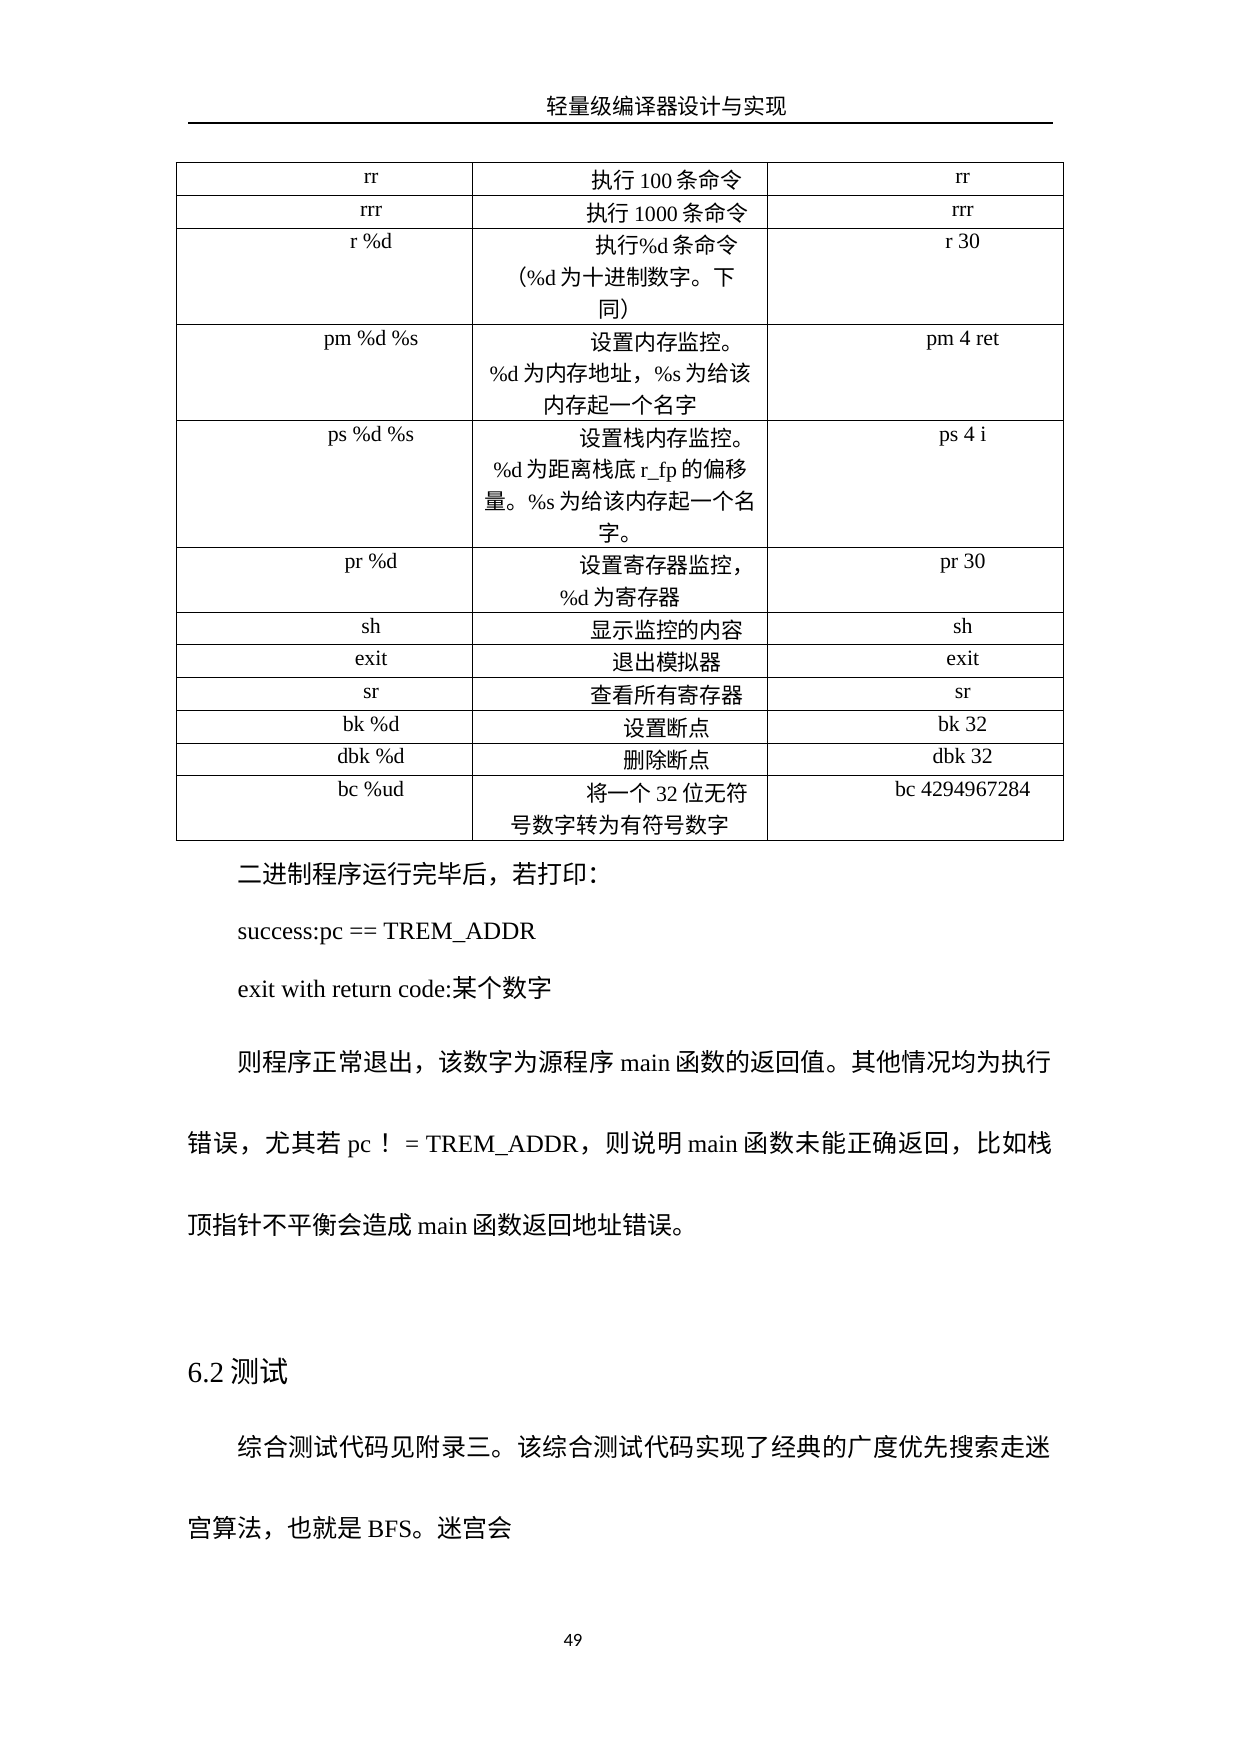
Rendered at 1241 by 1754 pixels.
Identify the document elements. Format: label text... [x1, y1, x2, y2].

table_cell dbk %d [177, 744, 472, 775]
table_cell pm %d %s [177, 325, 472, 419]
table_cell 设置断点 [473, 711, 767, 742]
table_cell 将一个32位无符号数字转为有符号数字 [473, 776, 767, 839]
table_cell r 30 [768, 229, 1063, 323]
table_cell rr [177, 163, 472, 195]
text exit with return code:某个数字 [187, 954, 1053, 1019]
text 则程序正常退出，该数字为源程序main函数的返回值。其他情况均为执行错误，尤其若pc ！= TREM_ADDR，则说明main函数未能正确返回，比如栈顶指针不平衡会造成main函数返回地址错误。 [187, 1028, 1053, 1256]
table_cell pm 4 ret [768, 325, 1063, 419]
table_cell 删除断点 [473, 744, 767, 775]
table_cell rr [768, 163, 1063, 195]
text 综合测试代码见附录三。该综合测试代码实现了经典的广度优先搜索走迷宫算法，也就是BFS。迷宫会 [187, 1413, 1053, 1559]
table_cell rrr [768, 196, 1063, 227]
table_cell 设置寄存器监控，%d为寄存器 [473, 548, 767, 612]
table_cell sr [768, 678, 1063, 710]
table_cell 设置内存监控。%d为内存地址，%s为给该内存起一个名字 [473, 325, 767, 419]
table_cell sh [177, 613, 472, 644]
table_cell 设置栈内存监控。%d为距离栈底r_fp的偏移量。%s为给该内存起一个名字。 [473, 421, 767, 547]
table_cell 退出模拟器 [473, 645, 767, 677]
table_cell bk 32 [768, 711, 1063, 742]
table_cell sr [177, 678, 472, 710]
table_cell exit [177, 645, 472, 677]
table_cell sh [768, 613, 1063, 644]
table_cell pr %d [177, 548, 472, 612]
table_cell exit [768, 645, 1063, 677]
table_cell ps %d %s [177, 421, 472, 547]
table_cell 查看所有寄存器 [473, 678, 767, 710]
table_cell 执行%d条命令（%d为十进制数字。下同） [473, 229, 767, 323]
text success:pc == TREM_ADDR [187, 914, 1053, 947]
table_cell 执行1000条命令 [473, 196, 767, 227]
table_cell ps 4 i [768, 421, 1063, 547]
table_cell r %d [177, 229, 472, 323]
table_cell dbk 32 [768, 744, 1063, 775]
table_cell bc %ud [177, 776, 472, 839]
table_cell rrr [177, 196, 472, 227]
text 二进制程序运行完毕后，若打印： [187, 841, 1053, 906]
subtitle 6.2测试 [187, 1337, 960, 1402]
table_cell pr 30 [768, 548, 1063, 612]
table_cell 执行100条命令 [473, 163, 767, 195]
table_cell bc 4294967284 [768, 776, 1063, 839]
table_cell 显示监控的内容 [473, 613, 767, 644]
table_cell bk %d [177, 711, 472, 742]
